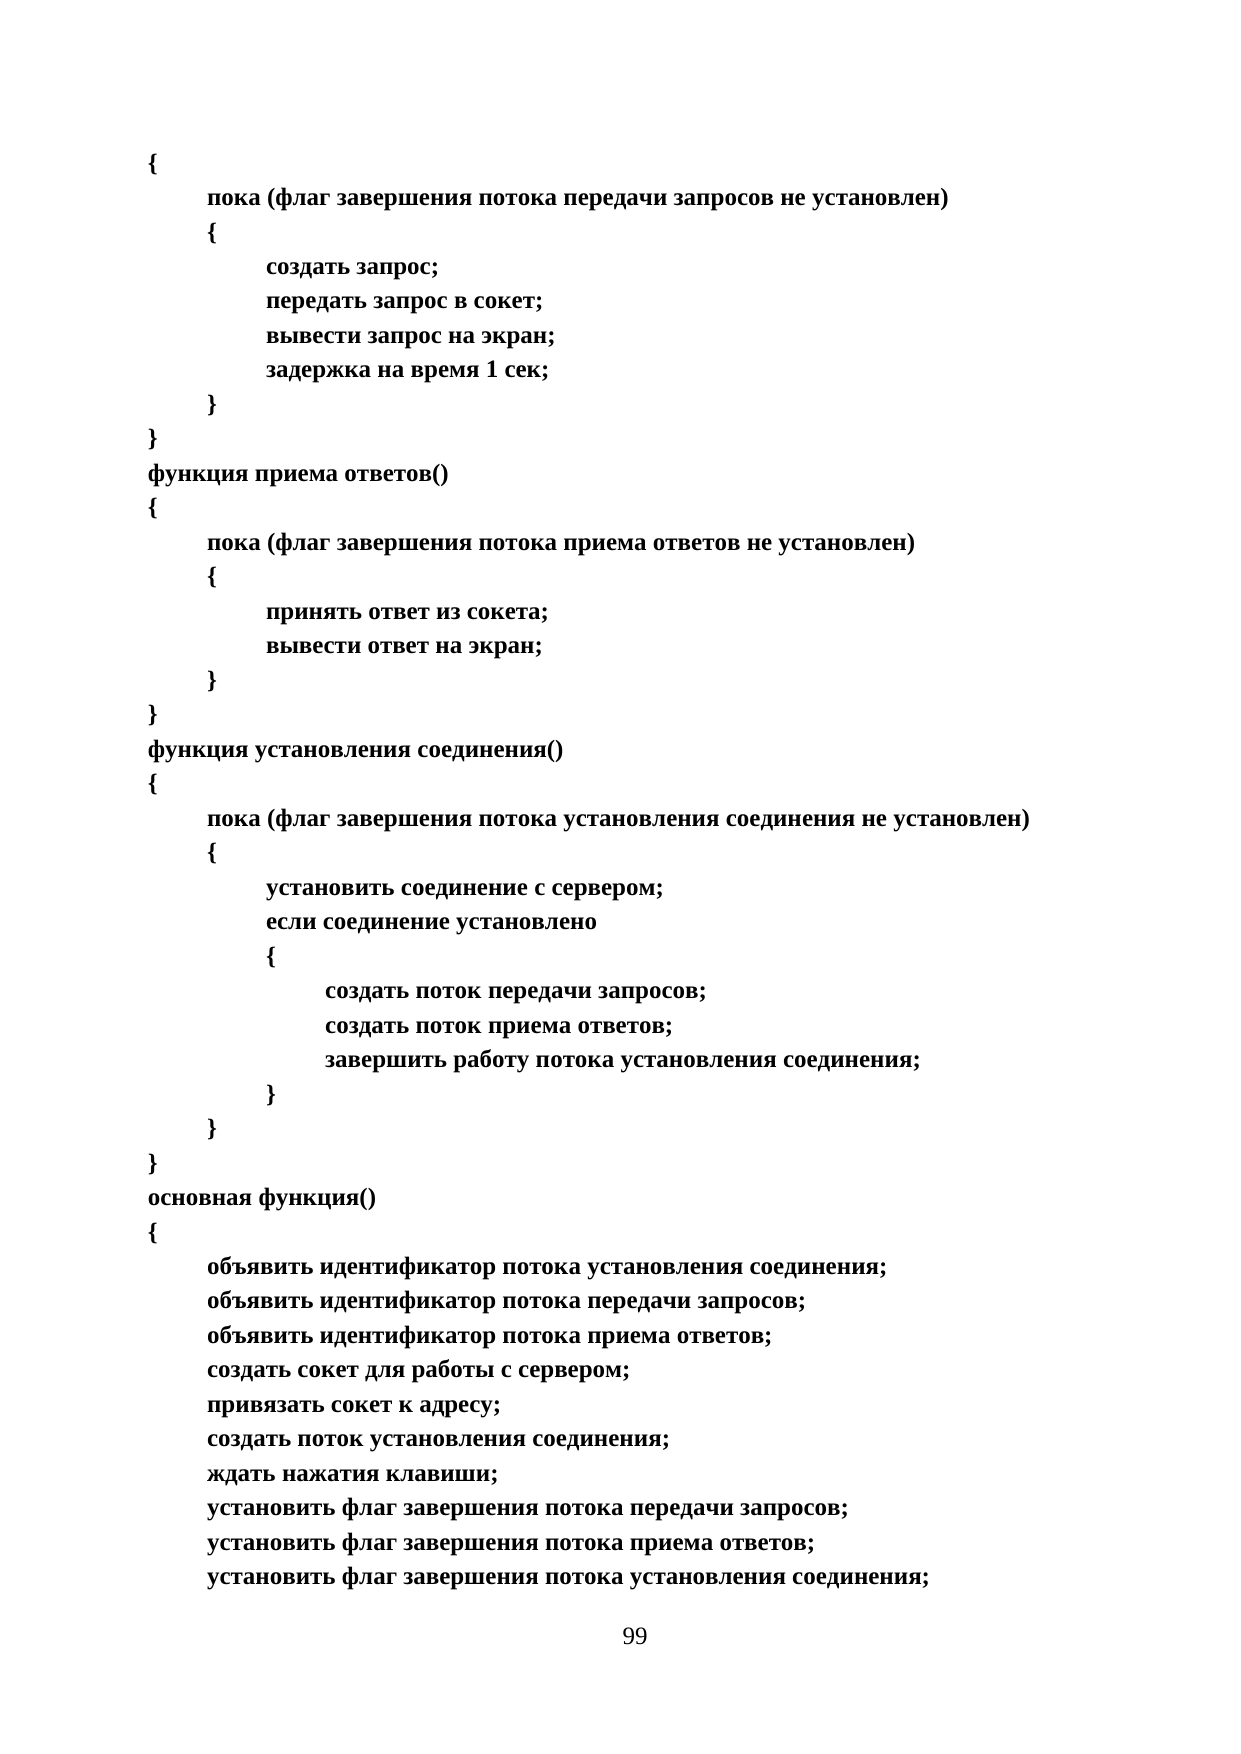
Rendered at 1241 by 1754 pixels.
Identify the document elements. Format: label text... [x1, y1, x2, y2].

text } [148, 389, 1122, 418]
text установить флаг завершения потока установления соединения; [148, 1561, 1122, 1590]
text создать поток передачи запросов; [148, 975, 1122, 1004]
text } [148, 1113, 1122, 1142]
text { [148, 217, 1122, 245]
text объявить идентификатор потока передачи запросов; [148, 1286, 1122, 1314]
text пока (флаг завершения потока установления соединения не установлен) [148, 803, 1122, 832]
text вывести запрос на экран; [148, 320, 1122, 349]
text функция приема ответов() [148, 458, 1122, 487]
text принять ответ из сокета; [148, 596, 1122, 625]
text } [148, 1079, 1122, 1107]
text передать запрос в сокет; [148, 286, 1122, 314]
text { [148, 768, 1122, 797]
text { [148, 1217, 1122, 1245]
text создать сокет для работы с сервером; [148, 1354, 1122, 1383]
text завершить работу потока установления соединения; [148, 1044, 1122, 1073]
text { [148, 148, 1122, 176]
text { [148, 837, 1122, 866]
text функция установления соединения() [148, 734, 1122, 763]
text { [148, 941, 1122, 969]
text установить флаг завершения потока приема ответов; [148, 1527, 1122, 1556]
text создать поток установления соединения; [148, 1423, 1122, 1452]
text пока (флаг завершения потока приема ответов не установлен) [148, 527, 1122, 556]
text ждать нажатия клавиши; [148, 1458, 1122, 1487]
text вывести ответ на экран; [148, 630, 1122, 659]
text { [148, 561, 1122, 590]
text } [148, 665, 1122, 694]
text объявить идентификатор потока установления соединения; [148, 1251, 1122, 1280]
text создать поток приема ответов; [148, 1010, 1122, 1038]
text } [148, 699, 1122, 728]
text установить флаг завершения потока передачи запросов; [148, 1492, 1122, 1521]
text { [148, 492, 1122, 521]
text объявить идентификатор потока приема ответов; [148, 1320, 1122, 1349]
text } [148, 1148, 1122, 1176]
text основная функция() [148, 1182, 1122, 1211]
text привязать сокет к адресу; [148, 1389, 1122, 1418]
text создать запрос; [148, 251, 1122, 280]
text если соединение установлено [148, 906, 1122, 935]
text пока (флаг завершения потока передачи запросов не установлен) [148, 182, 1122, 211]
text задержка на время 1 сек; [148, 354, 1122, 383]
text установить соединение с сервером; [148, 872, 1122, 901]
text } [148, 423, 1122, 452]
